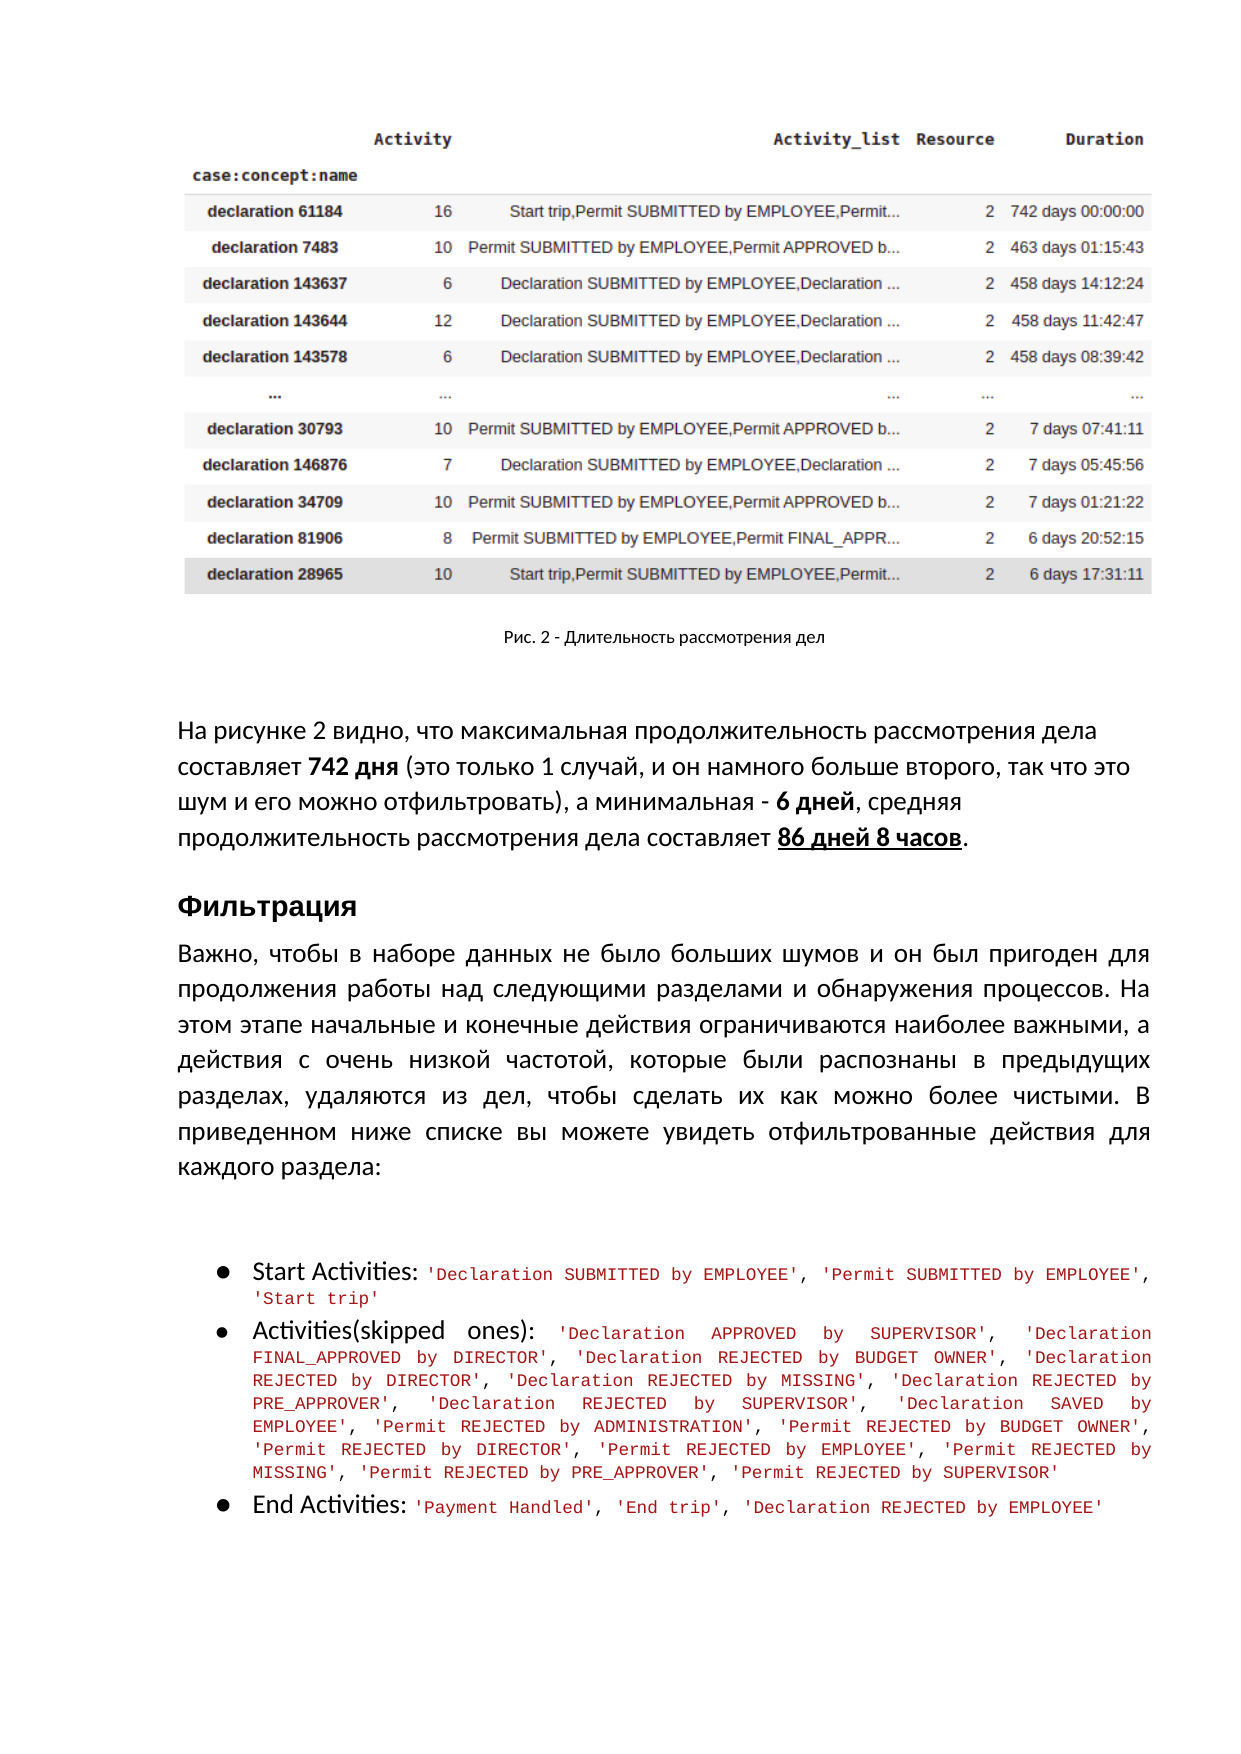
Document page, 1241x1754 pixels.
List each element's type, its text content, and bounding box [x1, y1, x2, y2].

text На рисунке 2 видно, что максимальная продолжительность рассмотрения дела составляет 742 дня (это только 1 случай, и он намного больше второго, так что это шум и его можно отфильтровать), а минимальная - 6 дней, средняя продолжительность рассмотрения дела составляет 86 дней 8 часов. [177, 713, 1152, 853]
subtitle Фильтрация [177, 889, 1152, 922]
list End Activities: 'Payment Handled', 'End trip', 'Declaration REJECTED by EMPLOYEE' [215, 1487, 1152, 1520]
text Рис. 2 - Длительность рассмотрения дел [177, 625, 1152, 648]
text Важно, чтобы в наборе данных не было больших шумов и он был пригоден для продолжения работы над следующими разделами и обнаружения процессов. На этом этапе начальные и конечные действия ограничиваются наиболее важными, а действия с очень низкой частотой, которые были распознаны в предыдущих разделах, удаляются из дел, чтобы сделать их как можно более чистыми. В приведенном ниже списке вы можете увидеть отфильтрованные действия для каждого раздела: [177, 936, 1152, 1182]
list Activities(skipped ones): 'Declaration APPROVED by SUPERVISOR', 'Declaration FINAL_APPROVED by DIRECTOR', 'Declaration REJECTED by BUDGET OWNER', 'Declaration REJECTED by DIRECTOR', 'Declaration REJECTED by MISSING', 'Declaration REJECTED by PRE_APPROVER', 'Declaration REJECTED by SUPERVISOR', 'Declaration SAVED by EMPLOYEE', 'Permit REJECTED by ADMINISTRATION', 'Permit REJECTED by BUDGET OWNER', 'Permit REJECTED by DIRECTOR', 'Permit REJECTED by EMPLOYEE', 'Permit REJECTED by MISSING', 'Permit REJECTED by PRE_APPROVER', 'Permit REJECTED by SUPERVISOR' [215, 1313, 1152, 1484]
picture [177, 118, 1153, 594]
list Start Activities: 'Declaration SUBMITTED by EMPLOYEE', 'Permit SUBMITTED by EMPLOYEE', 'Start trip' [215, 1254, 1152, 1310]
